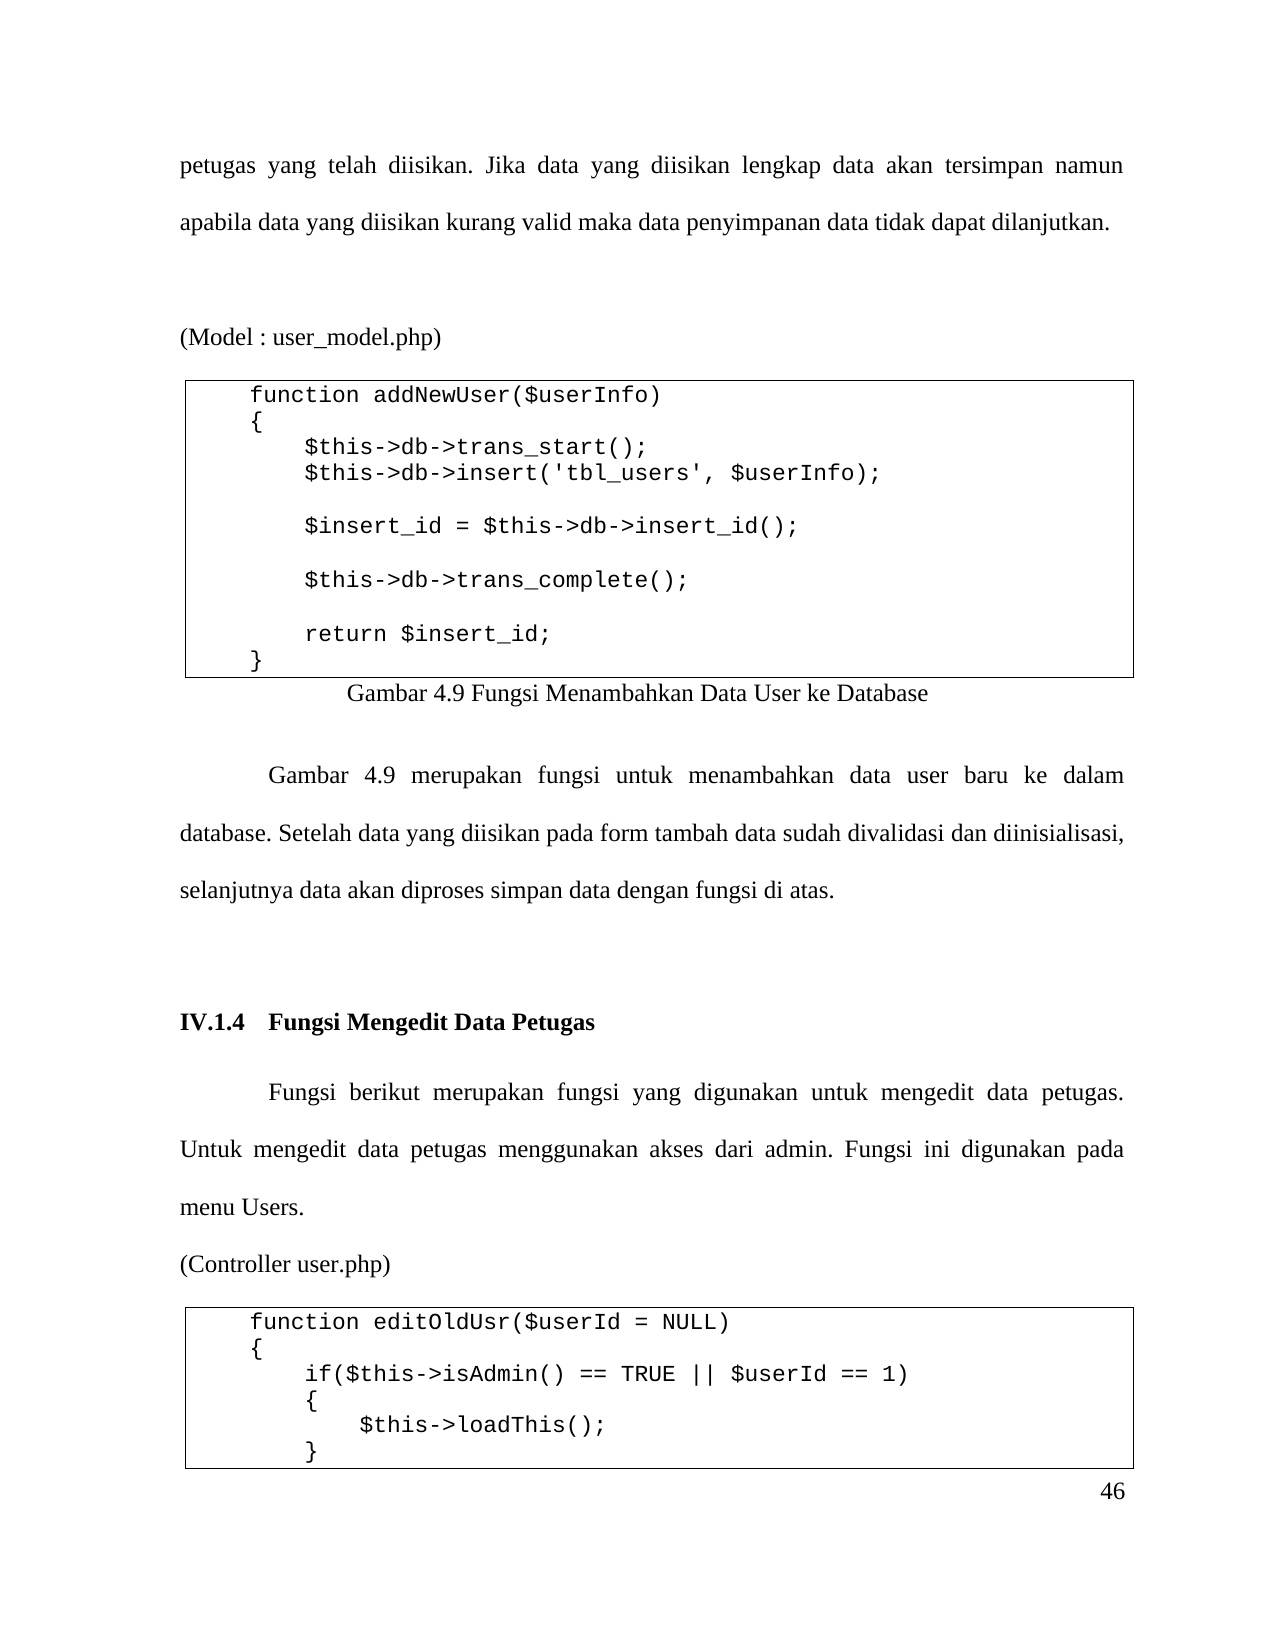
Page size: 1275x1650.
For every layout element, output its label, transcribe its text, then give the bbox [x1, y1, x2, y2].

text { [186, 406, 1133, 432]
text } [186, 1437, 1133, 1468]
text if($this->isAdmin() == TRUE || $userId == 1) [186, 1359, 1133, 1385]
text $this->loadThis(); [186, 1411, 1133, 1437]
text $this->db->insert('tbl_users', $userInfo); [186, 458, 1133, 487]
text (Model : user_model.php) [179, 322, 1125, 351]
text $this->db->trans_start(); [186, 432, 1133, 458]
text function editOldUsr($userId = NULL) [186, 1308, 1133, 1333]
subtitle Gambar 4.9 Fungsi Menambahkan Data User ke Database [150, 678, 1125, 707]
text Fungsi berikut merupakan fungsi yang digunakan untuk mengedit data petugas. Untuk mengedit data petugas menggunakan akses dari admin. Fungsi ini digunakan pada menu Users. [179, 1077, 1125, 1221]
text $insert_id = $this->db->insert_id(); [186, 512, 1133, 541]
text { [186, 1385, 1133, 1411]
text return $insert_id; [186, 620, 1133, 646]
text { [186, 1333, 1133, 1359]
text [179, 150, 1125, 236]
text (Controller user.php) [150, 1249, 1125, 1278]
text } [186, 646, 1133, 677]
text function addNewUser($userInfo) [186, 381, 1133, 406]
text $this->db->trans_complete(); [186, 566, 1133, 595]
subtitle Fungsi Mengedit Data Petugas [179, 1007, 1125, 1036]
text Gambar 4.9 merupakan fungsi untuk menambahkan data user baru ke dalam database. Setelah data yang diisikan pada form tambah data sudah divalidasi dan diinisialisasi, selanjutnya data akan diproses simpan data dengan fungsi di atas. [179, 760, 1125, 904]
